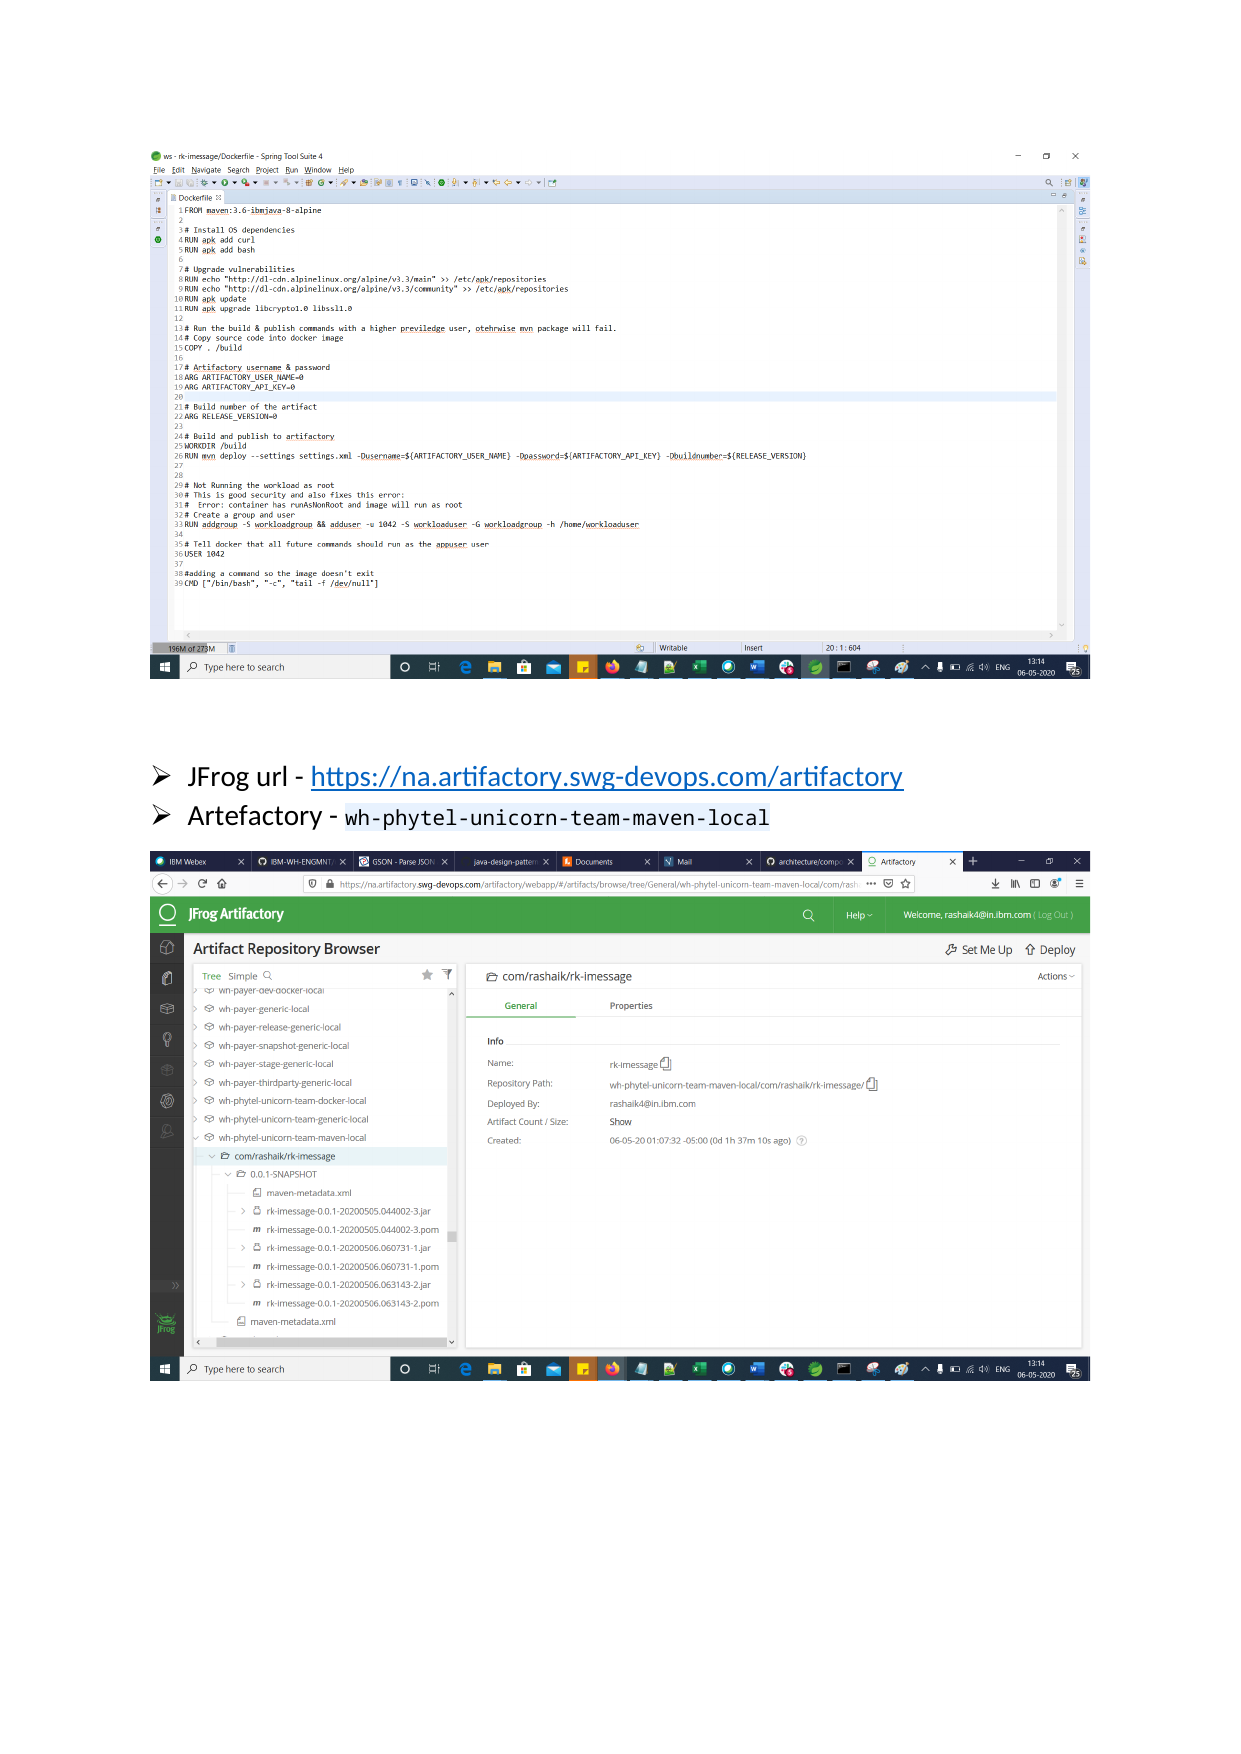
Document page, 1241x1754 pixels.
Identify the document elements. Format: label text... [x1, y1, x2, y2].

list Artefactory - wh-phytel-unicorn-team-maven-local [150, 797, 1090, 832]
list JFrog url - https://na.artifactory.swg-devops.com/artifactory [150, 758, 1090, 794]
picture [150, 150, 1091, 679]
picture [150, 851, 1091, 1381]
